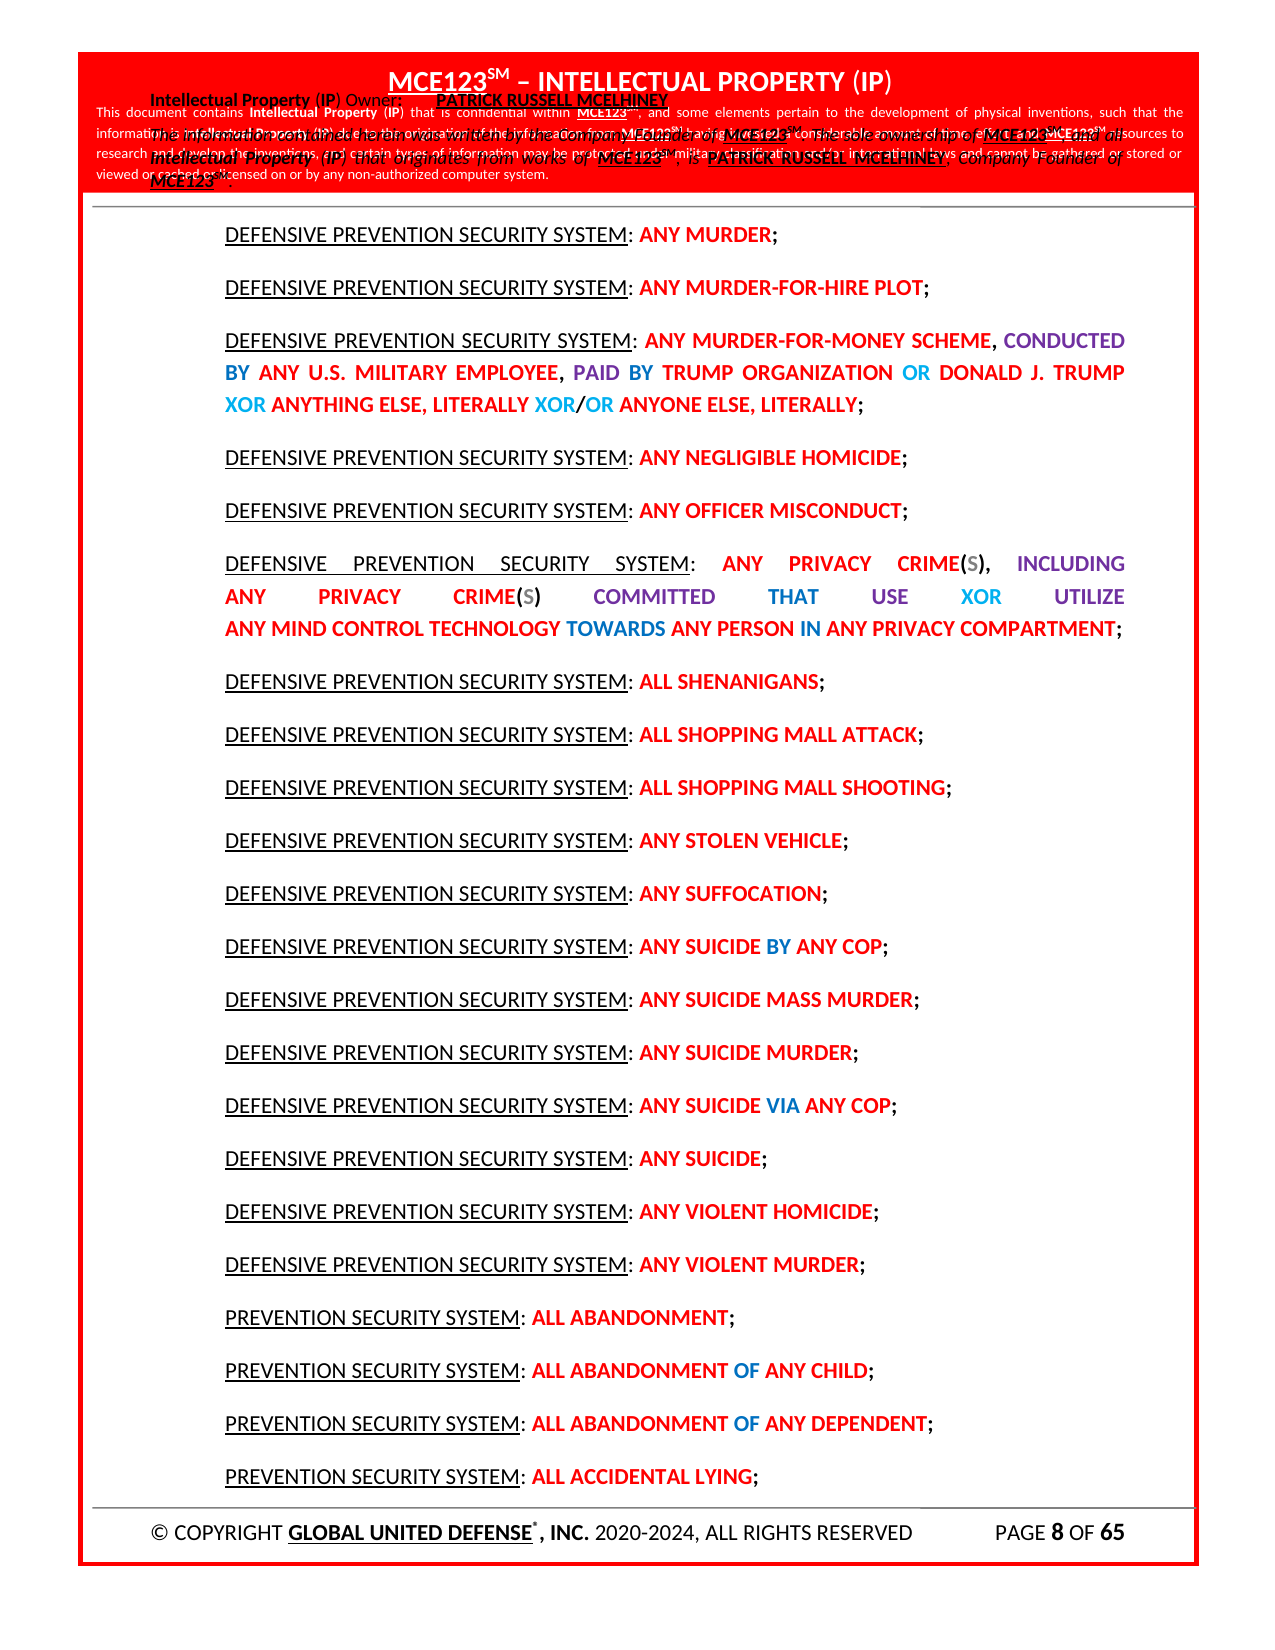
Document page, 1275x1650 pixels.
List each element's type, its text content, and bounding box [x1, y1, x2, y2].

text DEFENSIVE PREVENTION SECURITY SYSTEM: ANY OFFICER MISCONDUCT; [225, 497, 1125, 524]
text DEFENSIVE PREVENTION SECURITY SYSTEM: ANY STOLEN VEHICLE; [225, 826, 1125, 854]
text DEFENSIVE PREVENTION SECURITY SYSTEM: ANY MURDER; [225, 220, 1125, 248]
text DEFENSIVE PREVENTION SECURITY SYSTEM: ANY SUICIDE; [225, 1144, 1125, 1172]
text DEFENSIVE PREVENTION SECURITY SYSTEM: ANY VIOLENT HOMICIDE; [225, 1197, 1125, 1225]
text DEFENSIVE PREVENTION SECURITY SYSTEM: ANY PRIVACY CRIME(S), INCLUDING ANY PRIVACY CRIME(S) COMMITTED THAT USE XOR UTILIZE ANY MIND CONTROL TECHNOLOGY TOWARDS ANY PERSON IN ANY PRIVACY COMPARTMENT; [225, 549, 1125, 642]
text DEFENSIVE PREVENTION SECURITY SYSTEM: ALL SHOPPING MALL ATTACK; [225, 720, 1125, 748]
text DEFENSIVE PREVENTION SECURITY SYSTEM: ANY NEGLIGIBLE HOMICIDE; [225, 443, 1125, 472]
text DEFENSIVE PREVENTION SECURITY SYSTEM: ANY MURDER-FOR-HIRE PLOT; [225, 273, 1125, 301]
text DEFENSIVE PREVENTION SECURITY SYSTEM: ANY SUICIDE VIA ANY COP; [225, 1091, 1125, 1119]
text DEFENSIVE PREVENTION SECURITY SYSTEM: ANY SUICIDE BY ANY COP; [225, 932, 1125, 960]
text DEFENSIVE PREVENTION SECURITY SYSTEM: ANY SUFFOCATION; [225, 879, 1125, 907]
text DEFENSIVE PREVENTION SECURITY SYSTEM: ALL SHENANIGANS; [225, 667, 1125, 695]
text DEFENSIVE PREVENTION SECURITY SYSTEM: ALL SHOPPING MALL SHOOTING; [225, 773, 1125, 801]
text PREVENTION SECURITY SYSTEM: ALL ABANDONMENT OF ANY CHILD; [225, 1356, 1125, 1384]
text PREVENTION SECURITY SYSTEM: ALL ABANDONMENT; [225, 1303, 1125, 1331]
text DEFENSIVE PREVENTION SECURITY SYSTEM: ANY MURDER-FOR-MONEY SCHEME, CONDUCTED BY ANY U.S. MILITARY EMPLOYEE, PAID BY TRUMP ORGANIZATION OR DONALD J. TRUMP XOR ANYTHING ELSE, LITERALLY XOR/OR ANYONE ELSE, LITERALLY; [225, 326, 1125, 418]
text PREVENTION SECURITY SYSTEM: ALL ABANDONMENT OF ANY DEPENDENT; [225, 1409, 1125, 1437]
text DEFENSIVE PREVENTION SECURITY SYSTEM: ANY VIOLENT MURDER; [225, 1250, 1125, 1278]
text DEFENSIVE PREVENTION SECURITY SYSTEM: ANY SUICIDE MURDER; [225, 1038, 1125, 1066]
text PREVENTION SECURITY SYSTEM: ALL ACCIDENTAL LYING; [225, 1462, 1125, 1490]
text DEFENSIVE PREVENTION SECURITY SYSTEM: ANY SUICIDE MASS MURDER; [225, 985, 1125, 1013]
